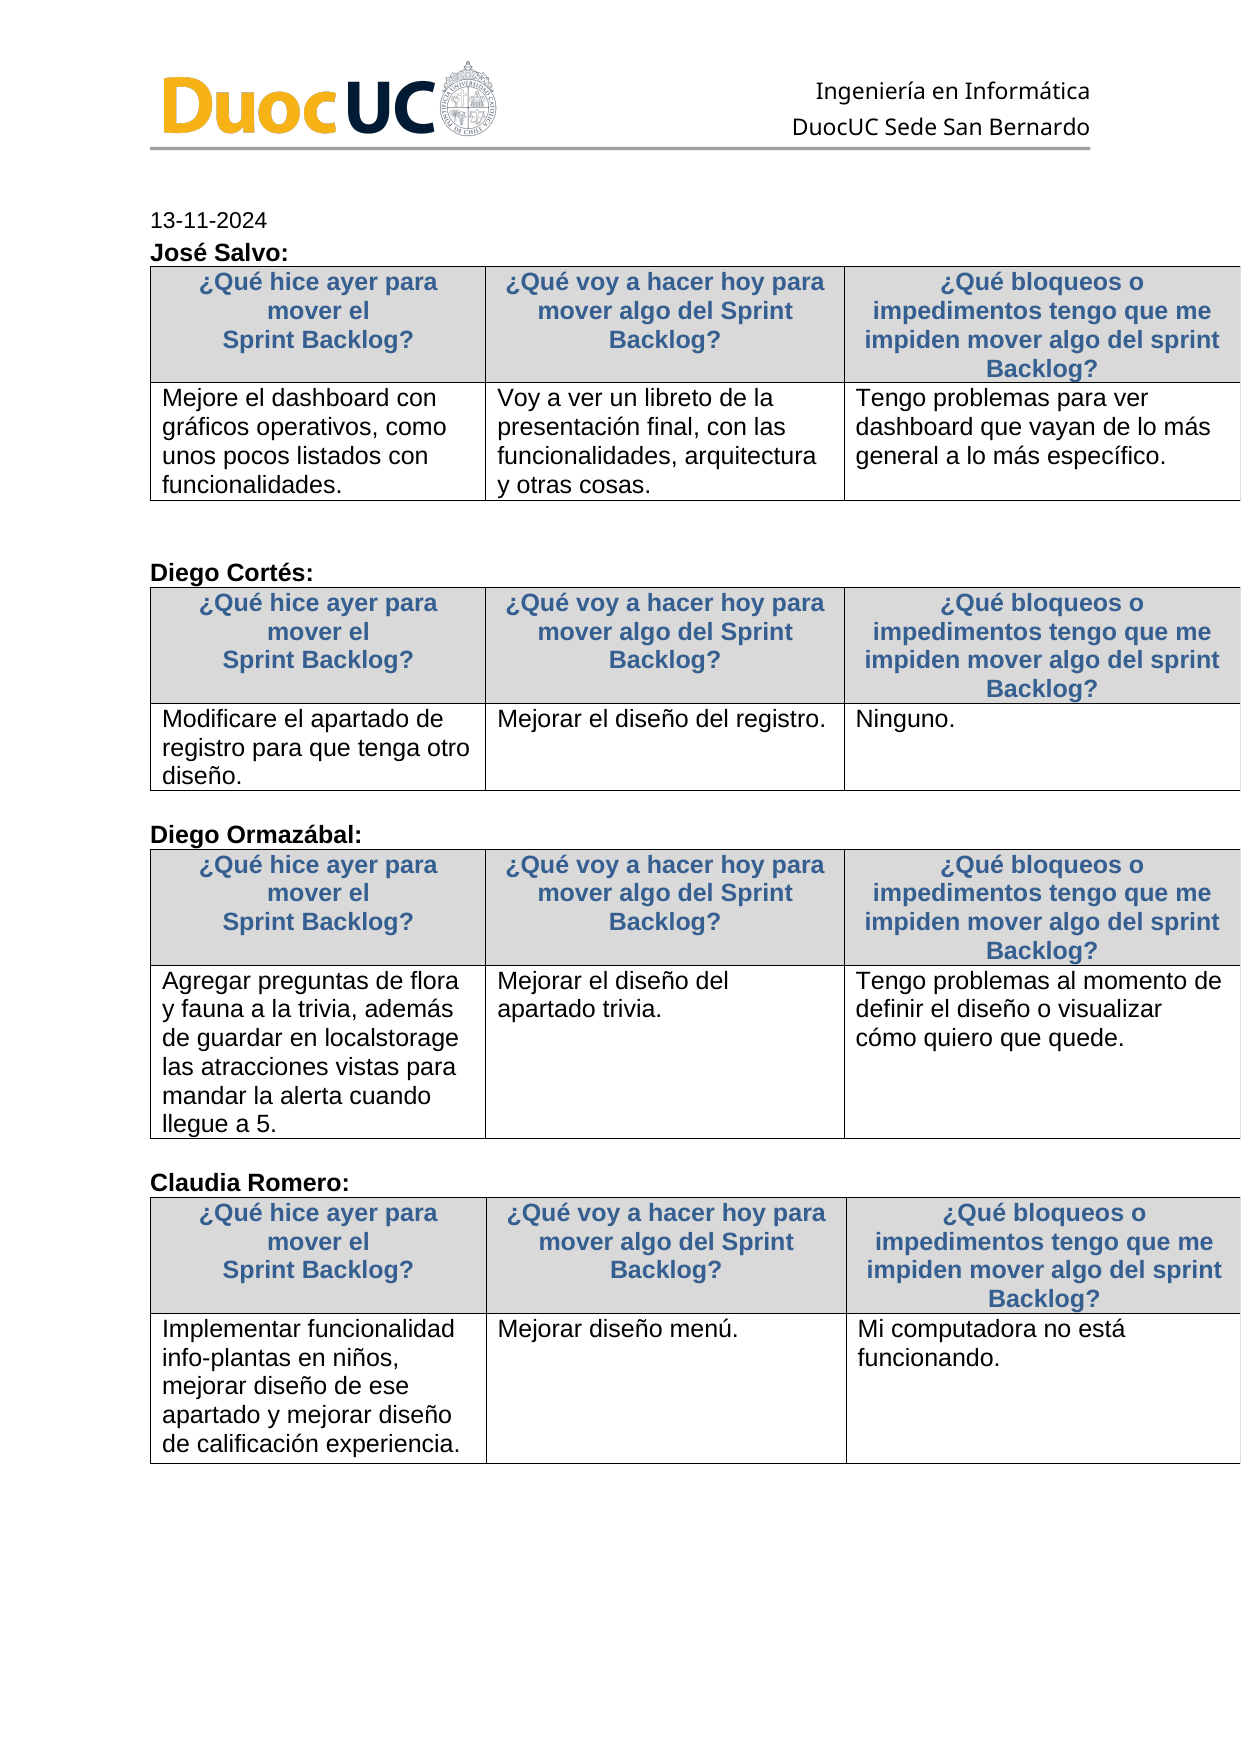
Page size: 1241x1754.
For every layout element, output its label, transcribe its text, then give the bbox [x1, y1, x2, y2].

picture [159, 56, 501, 141]
text Diego Ormazábal: [150, 820, 1090, 849]
text José Salvo: [150, 237, 1090, 266]
subtitle 13-11-2024 [150, 207, 1090, 234]
text Diego Cortés: [150, 558, 1090, 587]
text Claudia Romero: [150, 1168, 1090, 1197]
